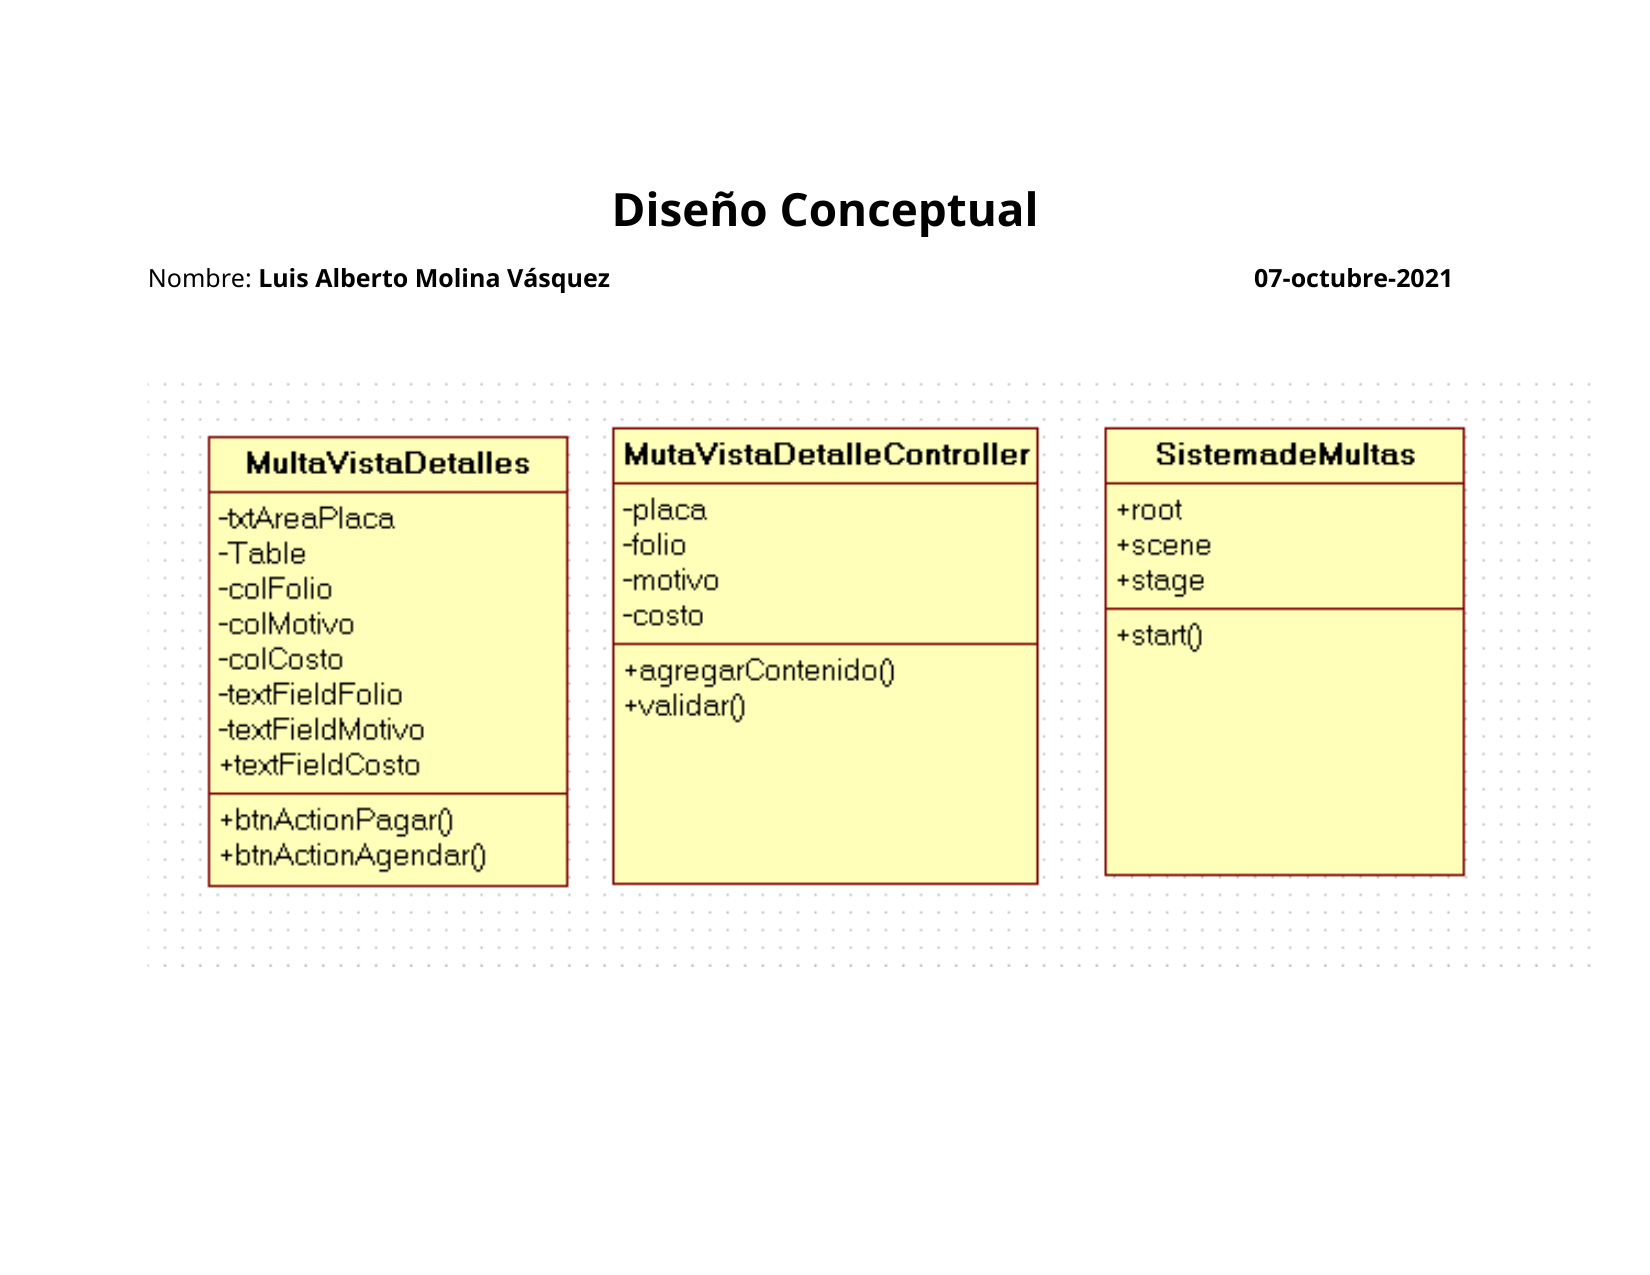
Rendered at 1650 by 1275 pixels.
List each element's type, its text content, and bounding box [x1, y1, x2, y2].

text Nombre: Luis Alberto Molina Vásquez 07-octubre-2021 [148, 261, 1502, 295]
picture [147, 376, 1593, 967]
text Diseño Conceptual [148, 177, 1502, 239]
